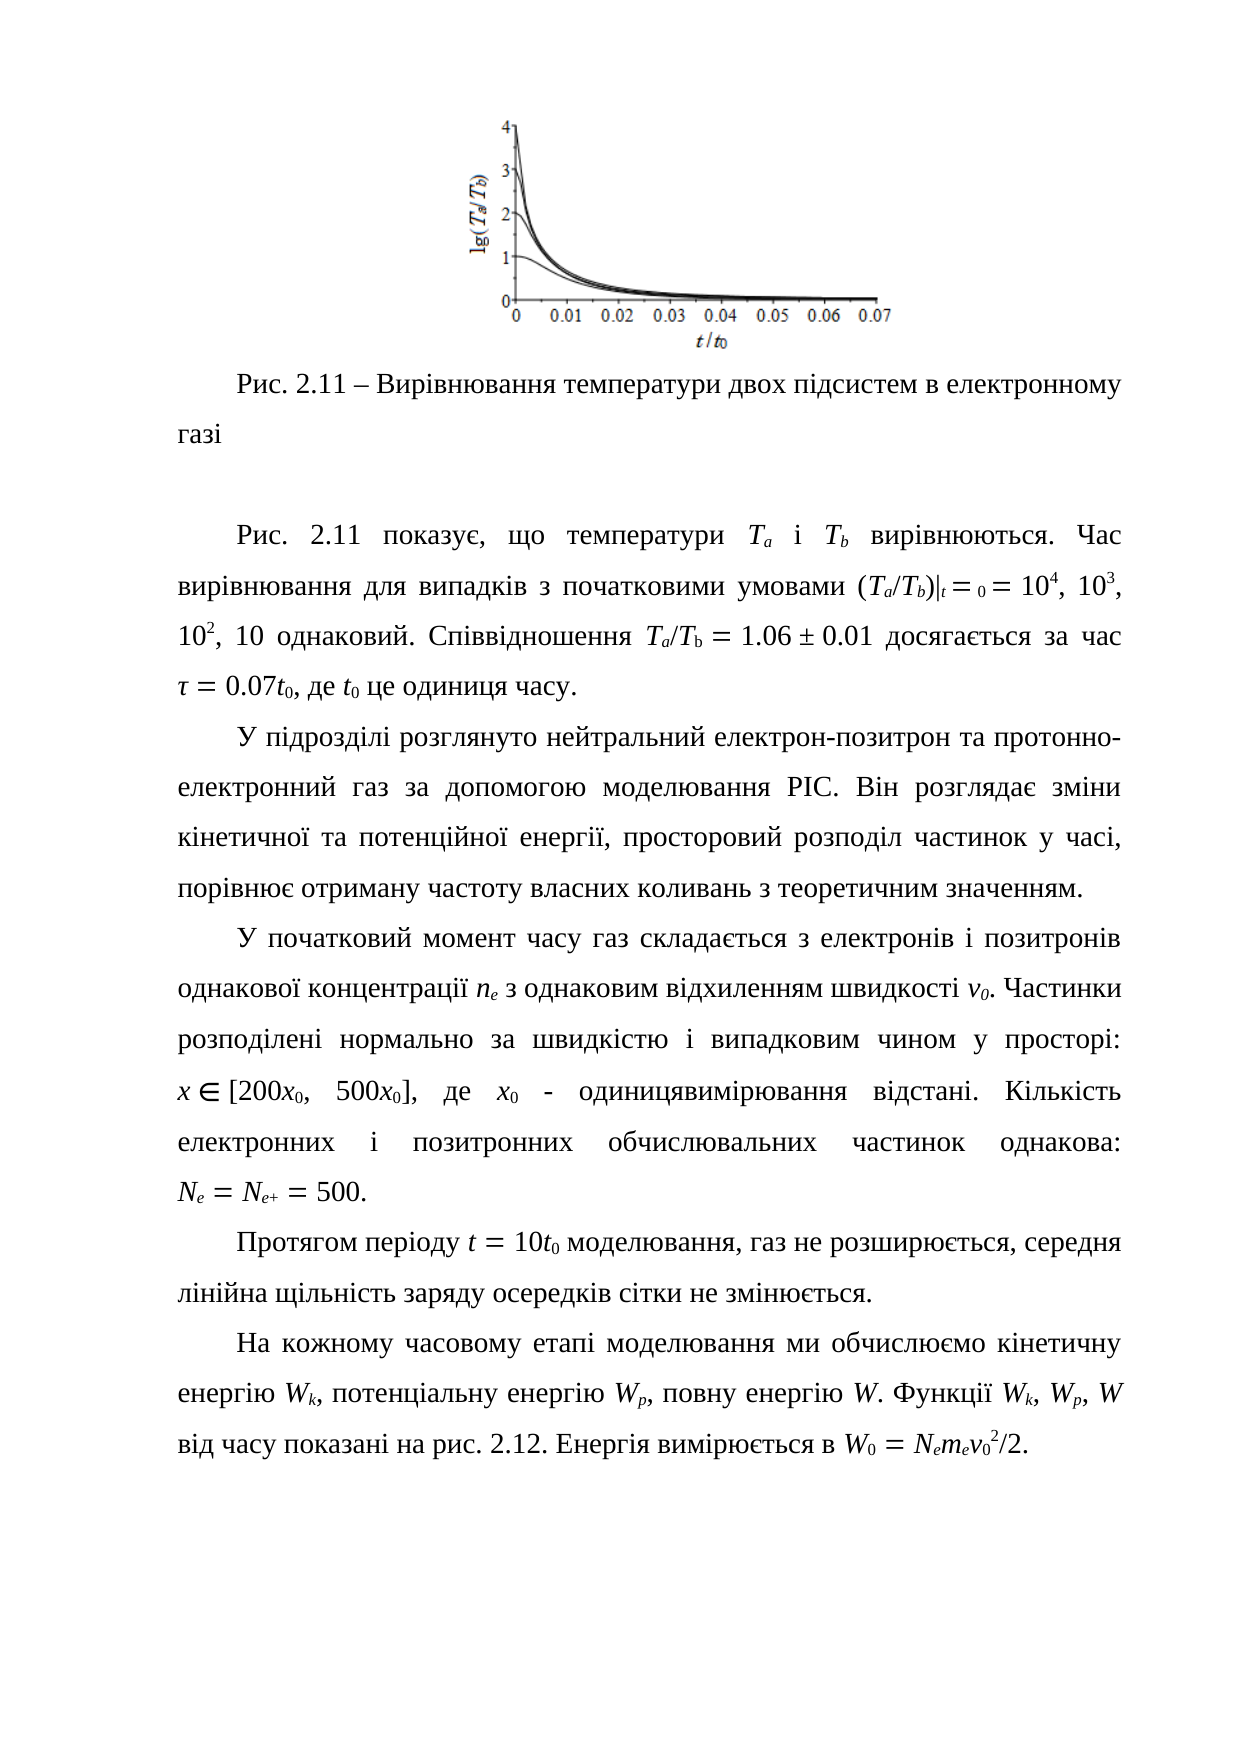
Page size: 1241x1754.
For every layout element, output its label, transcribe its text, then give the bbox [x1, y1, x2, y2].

text У підрозділі розглянуто нейтральний електрон-позитрон та протонно-електронний газ за допомогою моделювання PIC. Він розглядає зміни кінетичної та потенційної енергії, просторовий розподіл частинок у часі, порівнює отриману частоту власних коливань з теоретичним значенням. [177, 719, 1122, 903]
text Протягом періоду t 10t0 моделювання, газ не розширюється, середня лінійна щільність заряду осередків сітки не змінюється. [177, 1224, 1122, 1308]
text У початковий момент часу газ складається з електронів і позитронів однакової концентрації ne з однаковим відхиленням швидкості v0. Частинки розподілені нормально за швидкістю і випадковим чином у просторі: x ∈ [200x0, 500x0], де x0 - одиницявимірювання відстані. Кількість електронних і позитронних обчислювальних частинок однакова: Ne Ne+ 500. [177, 920, 1122, 1208]
picture [466, 118, 893, 350]
text Рис. 2.11 – Вирівнювання температури двох підсистем в електронному газі [177, 366, 1122, 450]
